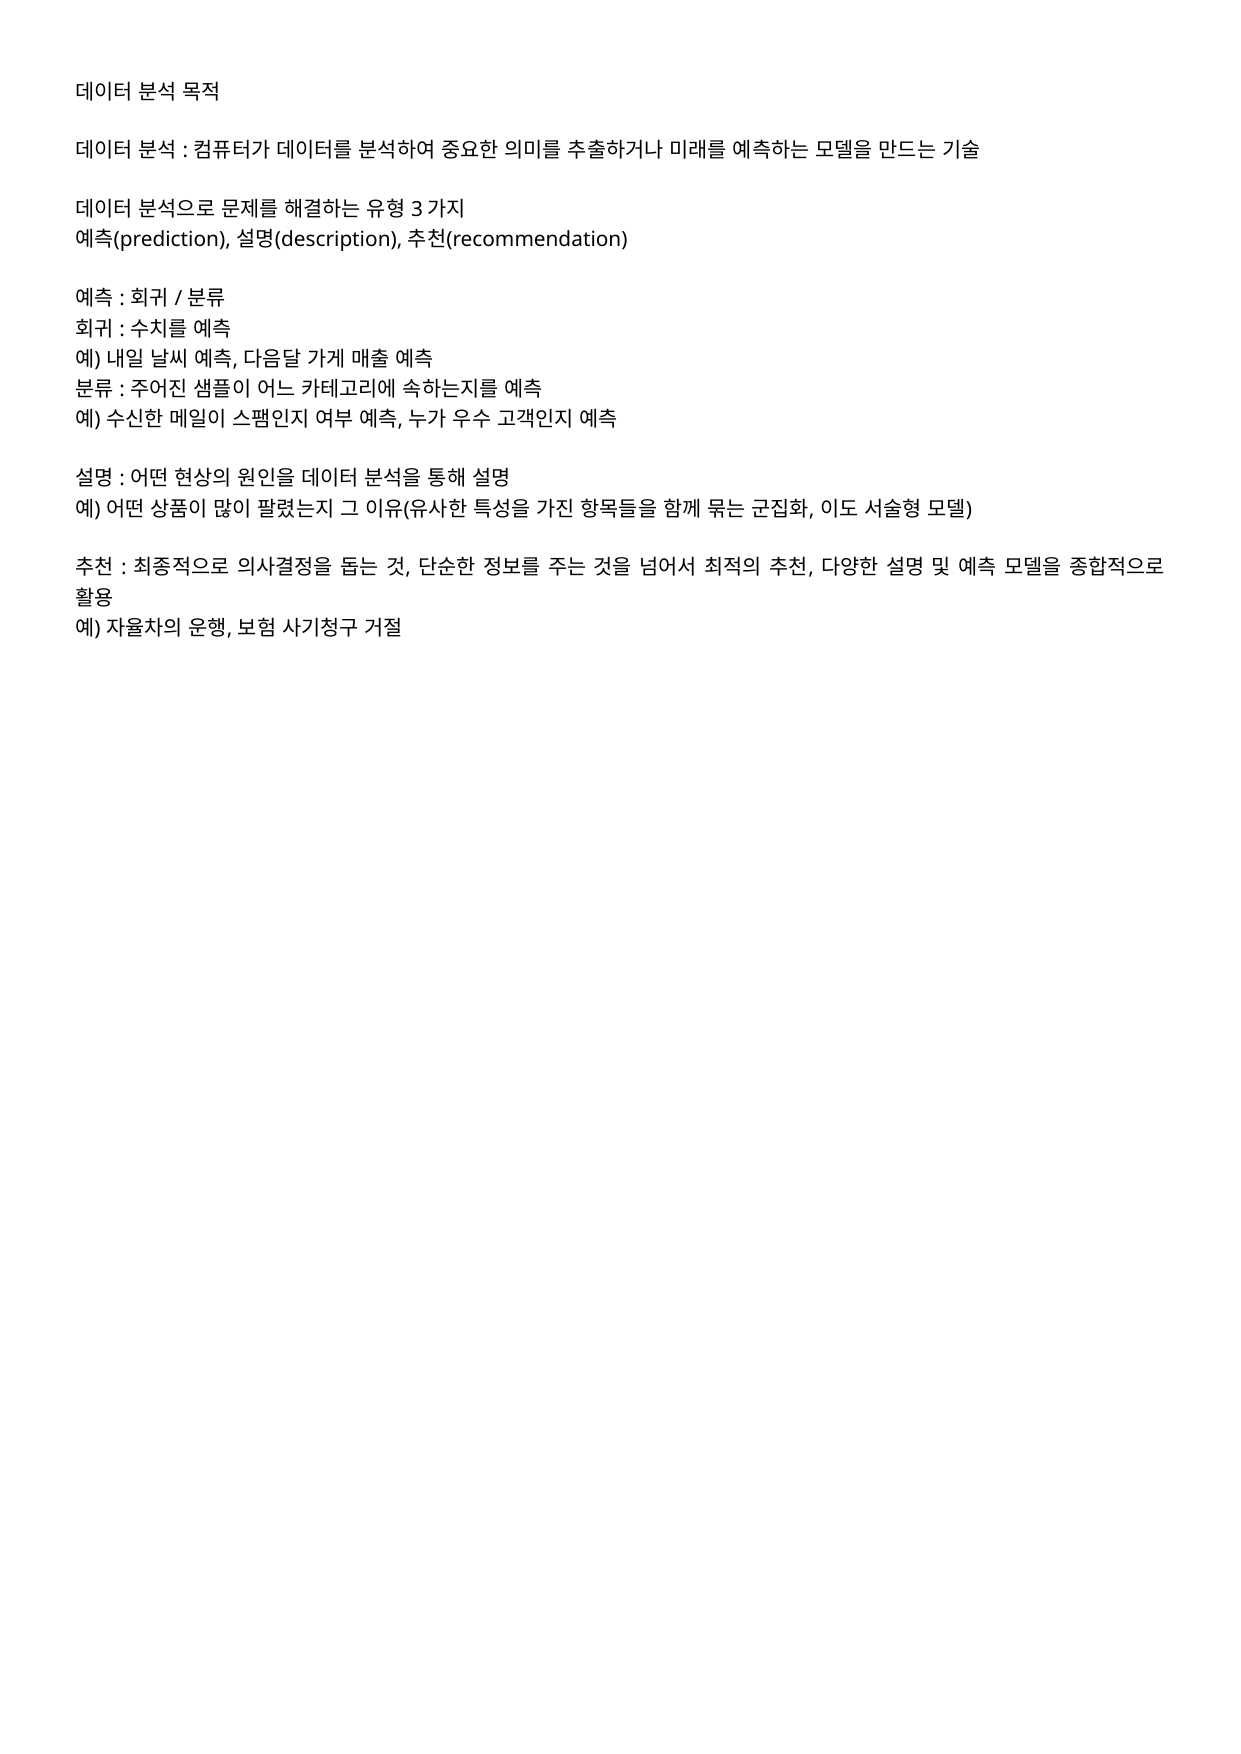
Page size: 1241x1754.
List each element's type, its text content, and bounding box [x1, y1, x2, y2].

text 예) 자율차의 운행, 보험 사기청구 거절 [75, 611, 1165, 641]
text 예측 : 회귀 / 분류 [75, 281, 1165, 312]
text 예) 수신한 메일이 스팸인지 여부 예측, 누가 우수 고객인지 예측 [75, 403, 1165, 433]
text 예측(prediction), 설명(description), 추천(recommendation) [75, 223, 1165, 253]
text 데이터 분석 : 컴퓨터가 데이터를 분석하여 중요한 의미를 추출하거나 미래를 예측하는 모델을 만드는 기술 [75, 134, 1165, 164]
text 분류 : 주어진 샘플이 어느 카테고리에 속하는지를 예측 [75, 372, 1165, 403]
text 예) 어떤 상품이 많이 팔렸는지 그 이유(유사한 특성을 가진 항목들을 함께 묶는 군집화, 이도 서술형 모델) [75, 492, 1165, 522]
text 데이터 분석 목적 [75, 75, 1165, 105]
text 설명 : 어떤 현상의 원인을 데이터 분석을 통해 설명 [75, 461, 1165, 492]
text 데이터 분석으로 문제를 해결하는 유형 3가지 [75, 192, 1165, 223]
text 추천 : 최종적으로 의사결정을 돕는 것, 단순한 정보를 주는 것을 넘어서 최적의 추천, 다양한 설명 및 예측 모델을 종합적으로 활용 [75, 551, 1165, 611]
text 예) 내일 날씨 예측, 다음달 가게 매출 예측 [75, 342, 1165, 372]
text 회귀 : 수치를 예측 [75, 312, 1165, 342]
